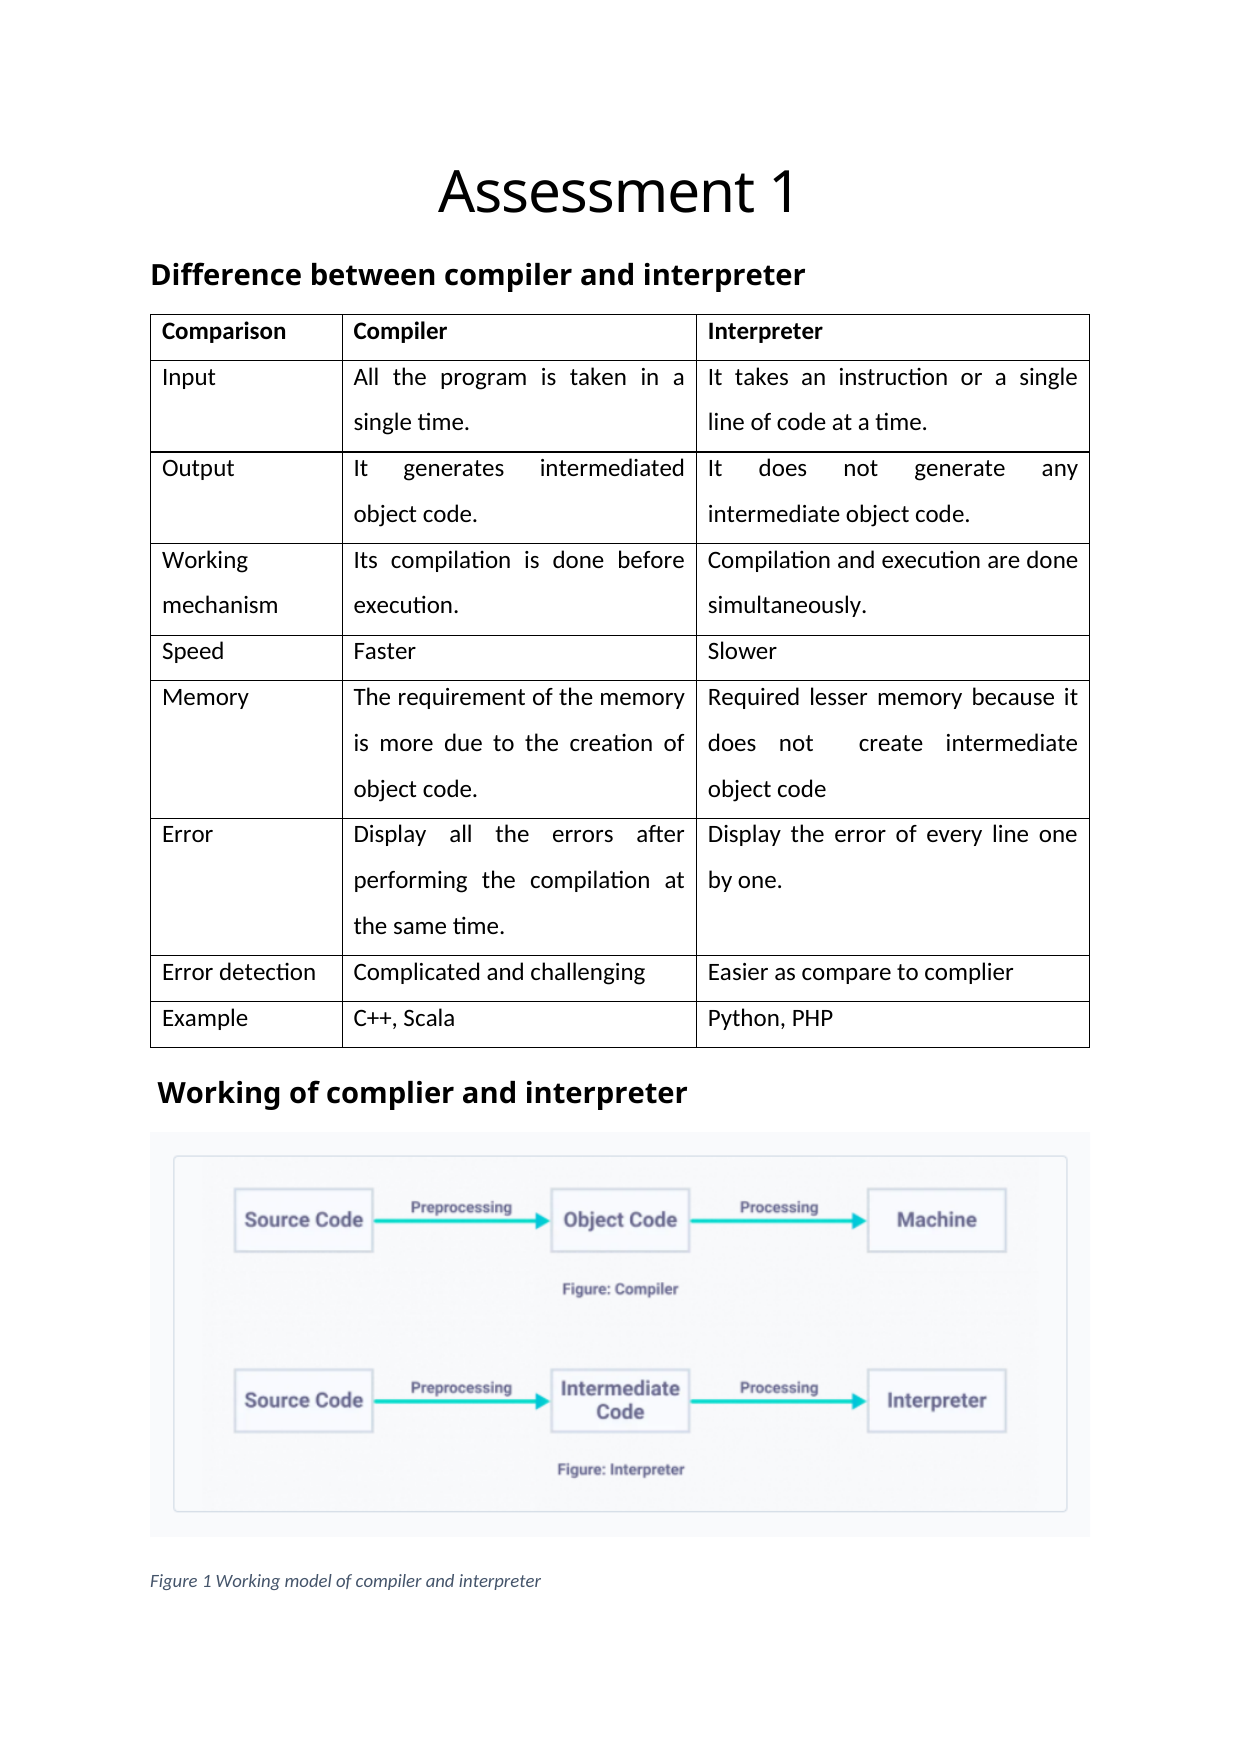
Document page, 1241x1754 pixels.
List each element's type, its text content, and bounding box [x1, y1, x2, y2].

table_cell It takes an instruction or a single line of code at a time. [697, 361, 1089, 451]
table_cell Display all the errors after performing the compilation at the same time. [343, 819, 696, 955]
table_cell It does not generate any intermediate object code. [697, 453, 1089, 543]
table_cell Input [151, 361, 342, 451]
table_cell Error [151, 819, 342, 955]
title Assessment 1 [150, 150, 1090, 229]
table_cell Required lesser memory because it does not create intermediate object code [697, 681, 1089, 818]
picture [150, 1132, 1091, 1537]
table_header Comparison [151, 315, 342, 360]
subtitle Difference between compiler and interpreter [150, 254, 1090, 294]
table_cell Faster [343, 636, 696, 680]
table_cell Python, PHP [697, 1002, 1089, 1047]
table_cell Working mechanism [151, 544, 342, 634]
table_cell Error detection [151, 956, 342, 1001]
table_cell Compilation and execution are done simultaneously. [697, 544, 1089, 634]
table_cell Output [151, 453, 342, 543]
table_cell C++, Scala [343, 1002, 696, 1047]
subtitle Working of complier and interpreter [150, 1073, 1090, 1112]
table_cell Display the error of every line one by one. [697, 819, 1089, 955]
table_cell It generates intermediated object code. [343, 453, 696, 543]
table_cell Example [151, 1002, 342, 1047]
table_cell Memory [151, 681, 342, 818]
table_cell Its compilation is done before execution. [343, 544, 696, 634]
table_cell Speed [151, 636, 342, 680]
table_cell All the program is taken in a single time. [343, 361, 696, 451]
table_header Compiler [343, 315, 696, 360]
table_cell Complicated and challenging [343, 956, 696, 1001]
table_cell The requirement of the memory is more due to the creation of object code. [343, 681, 696, 818]
table_cell Easier as compare to complier [697, 956, 1089, 1001]
table_header Interpreter [697, 315, 1089, 360]
table_cell Slower [697, 636, 1089, 680]
